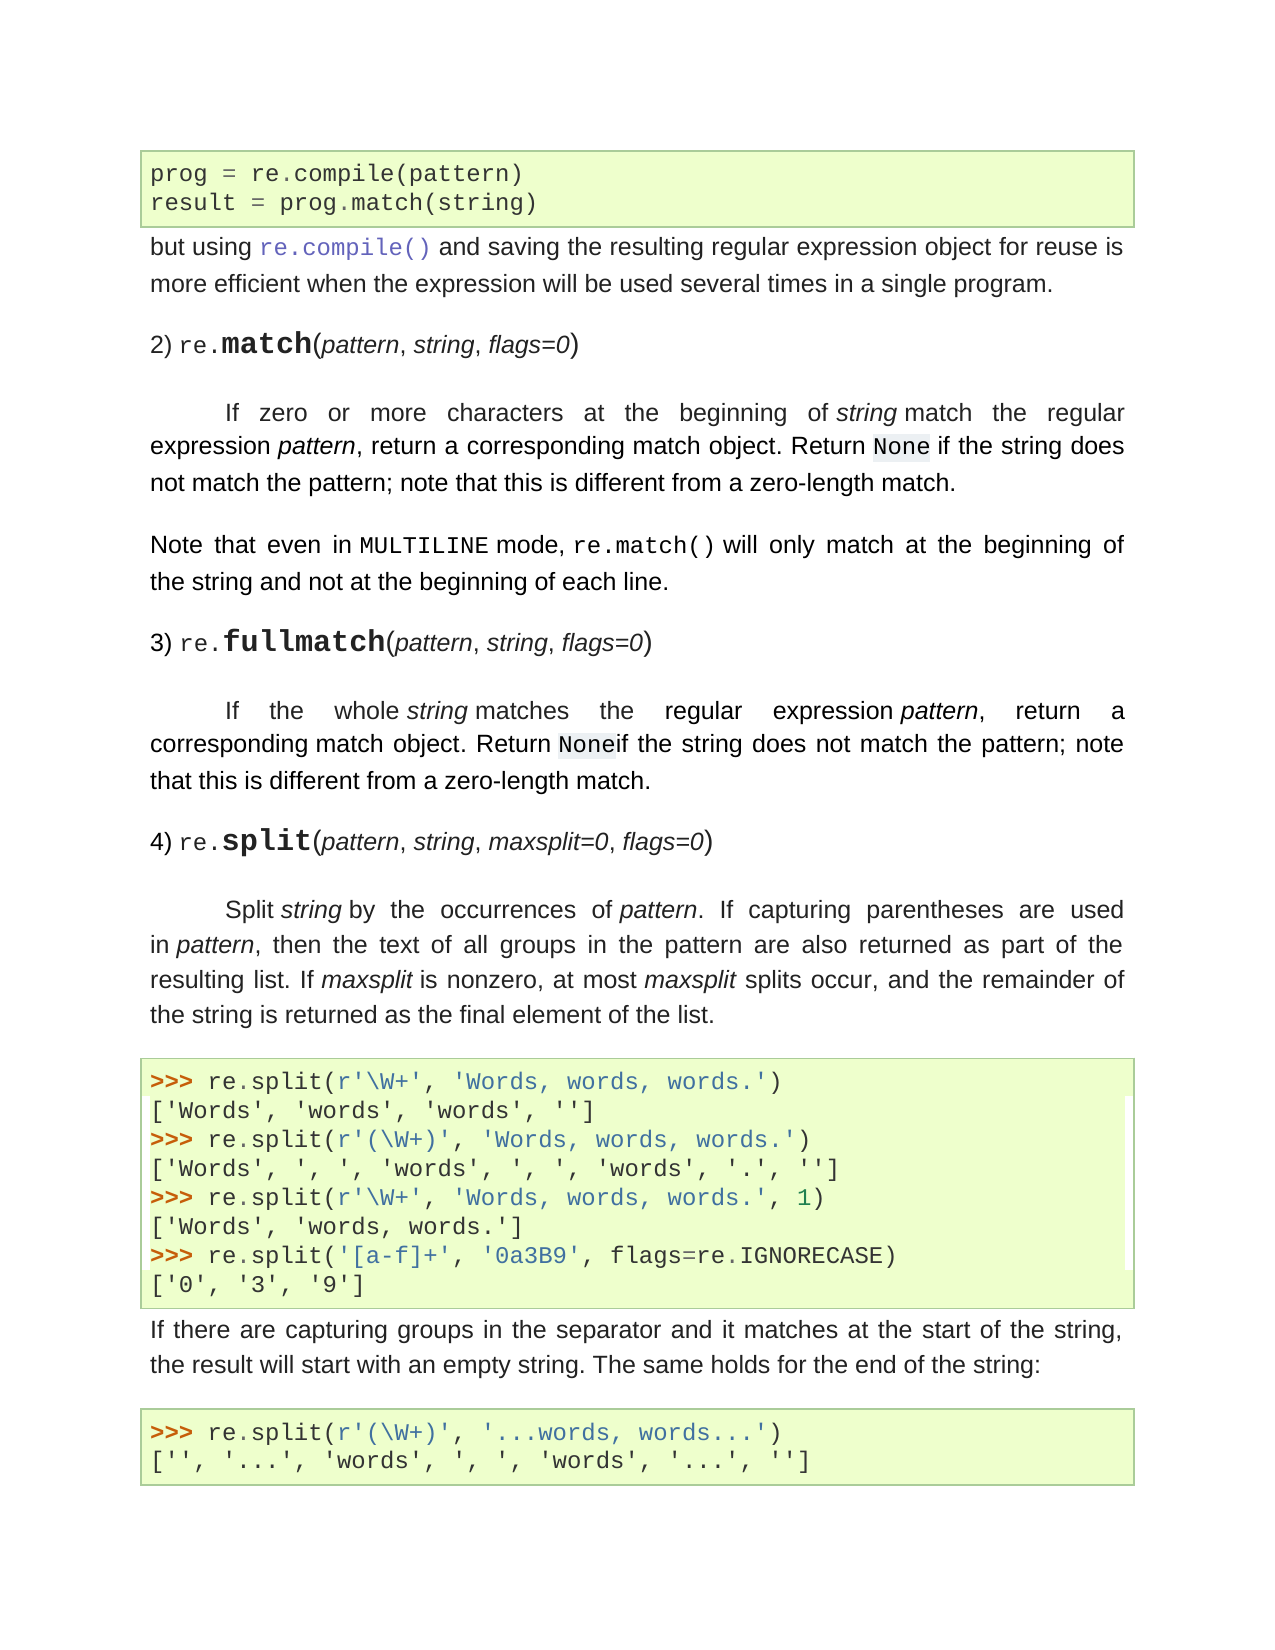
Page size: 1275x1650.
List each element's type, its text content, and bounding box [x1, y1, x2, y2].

text If there are capturing groups in the separator and it matches at the start of the string, the result will start with an empty string. The same holds for the end of the string: [150, 1309, 1125, 1379]
text ['0', '3', '9'] [142, 1260, 1133, 1308]
text >>> re.split(r'\W+', 'Words, words, words.') [142, 1059, 1133, 1096]
text but using re.compile() and saving the resulting regular expression object for reuse is more efficient when the expression will be used several times in a single program. [150, 228, 1125, 298]
text Split string by the occurrences of pattern. If capturing parentheses are used in pattern, then the text of all groups in the pattern are also returned as part of the resulting list. If maxsplit is nonzero, at most maxsplit splits occur, and the remainder of the string is returned as the final element of the list. [150, 888, 1125, 1028]
text 2) re.match(pattern, string, flags=0) [312, 327, 1125, 362]
text ['Words', ', ', 'words', ', ', 'words', '.', ''] [150, 1154, 1125, 1183]
text >>> re.split(r'(\W+)', 'Words, words, words.') [150, 1125, 1125, 1154]
text 3) re.fullmatch(pattern, string, flags=0) [385, 625, 1125, 660]
text 3) re.fullmatch(pattern, string, flags=0) [150, 625, 385, 660]
text If zero or more characters at the beginning of string match the regular expression pattern, return a corresponding match object. Return None if the string does not match the pattern; note that this is different from a zero-length match. [150, 392, 1125, 497]
text ['', '...', 'words', ', ', 'words', '...', ''] [142, 1437, 1133, 1484]
text prog = re.compile(pattern) [142, 152, 1133, 179]
text Note that even in MULTILINE mode, re.match() will only match at the beginning of the string and not at the beginning of each line. [150, 526, 1125, 596]
text result = prog.match(string) [142, 179, 1133, 226]
text If the whole string matches the regular expression pattern, return a corresponding match object. Return Noneif the string does not match the pattern; note that this is different from a zero-length match. [150, 689, 1125, 794]
text ['Words', 'words', 'words', ''] [150, 1096, 1125, 1125]
text 2) re.match(pattern, string, flags=0) [150, 327, 312, 362]
text >>> re.split('[a-f]+', '0a3B9', flags=re.IGNORECASE) [150, 1241, 1125, 1260]
text 4) re.split(pattern, string, maxsplit=0, flags=0) [312, 824, 1125, 859]
text >>> re.split(r'\W+', 'Words, words, words.', 1) [150, 1183, 1125, 1212]
text ['Words', 'words, words.'] [150, 1212, 1125, 1241]
text >>> re.split(r'(\W+)', '...words, words...') [142, 1410, 1133, 1437]
